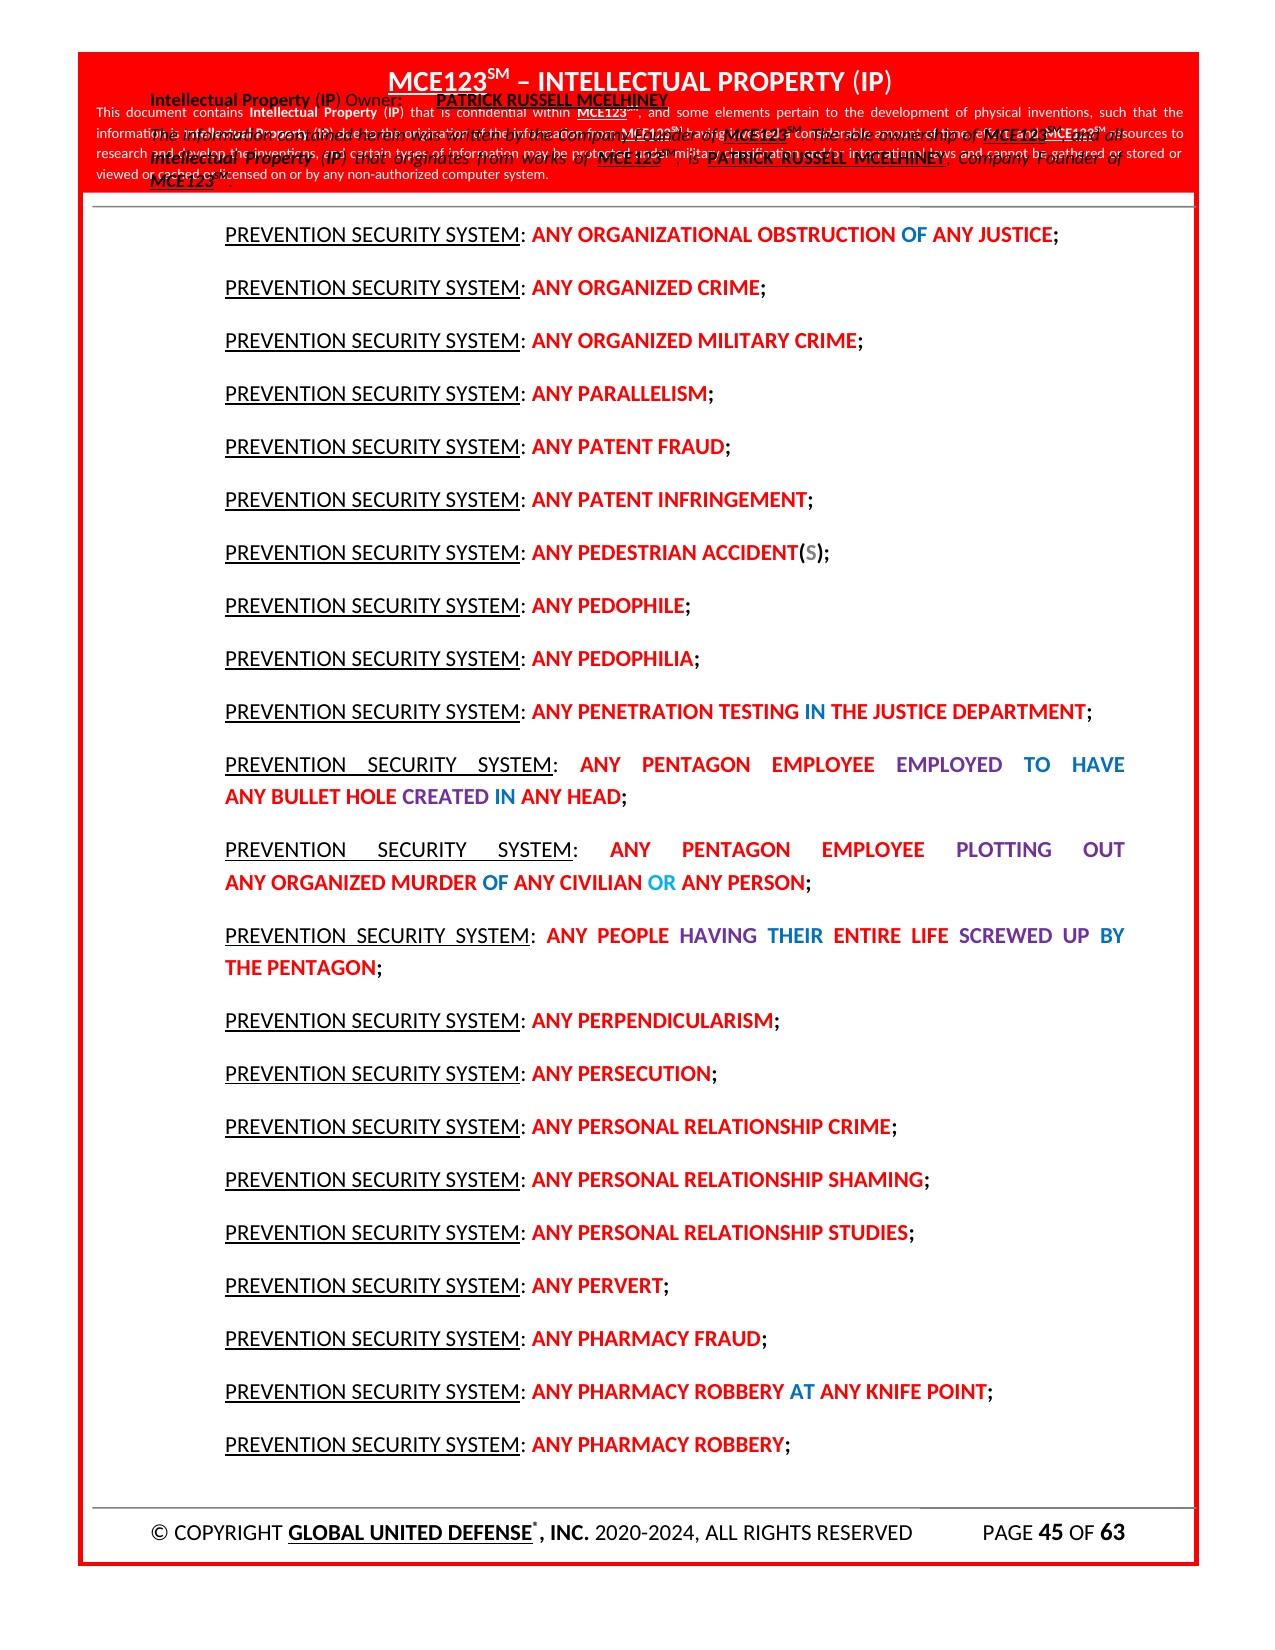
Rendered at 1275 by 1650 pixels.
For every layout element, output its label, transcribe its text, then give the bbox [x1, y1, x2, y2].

text PREVENTION SECURITY SYSTEM: ANY PEDESTRIAN ACCIDENT(S); [225, 538, 1125, 566]
text PREVENTION SECURITY SYSTEM: ANY PEDOPHILIA; [225, 644, 1125, 672]
text PREVENTION SECURITY SYSTEM: ANY PEDOPHILE; [225, 591, 1125, 619]
text PREVENTION SECURITY SYSTEM: ANY PERVERT; [225, 1271, 1125, 1299]
text PREVENTION SECURITY SYSTEM: ANY PERSONAL RELATIONSHIP CRIME; [225, 1112, 1125, 1140]
text PREVENTION SECURITY SYSTEM: ANY PENTAGON EMPLOYEE EMPLOYED TO HAVE ANY BULLET HOLE CREATED IN ANY HEAD; [225, 750, 1125, 811]
text PREVENTION SECURITY SYSTEM: ANY PENETRATION TESTING IN THE JUSTICE DEPARTMENT; [225, 697, 1125, 725]
text PREVENTION SECURITY SYSTEM: ANY PHARMACY ROBBERY; [225, 1430, 1125, 1458]
text PREVENTION SECURITY SYSTEM: ANY PERSONAL RELATIONSHIP SHAMING; [225, 1165, 1125, 1193]
text PREVENTION SECURITY SYSTEM: ANY PERSONAL RELATIONSHIP STUDIES; [225, 1218, 1125, 1246]
text PREVENTION SECURITY SYSTEM: ANY PERSECUTION; [225, 1059, 1125, 1087]
text PREVENTION SECURITY SYSTEM: ANY ORGANIZATIONAL OBSTRUCTION OF ANY JUSTICE; [225, 220, 1125, 248]
text PREVENTION SECURITY SYSTEM: ANY ORGANIZED MILITARY CRIME; [225, 326, 1125, 354]
text PREVENTION SECURITY SYSTEM: ANY PERPENDICULARISM; [225, 1006, 1125, 1034]
text PREVENTION SECURITY SYSTEM: ANY PENTAGON EMPLOYEE PLOTTING OUT ANY ORGANIZED MURDER OF ANY CIVILIAN OR ANY PERSON; [225, 836, 1125, 896]
text PREVENTION SECURITY SYSTEM: ANY PARALLELISM; [225, 379, 1125, 407]
text PREVENTION SECURITY SYSTEM: ANY PHARMACY FRAUD; [225, 1324, 1125, 1352]
text PREVENTION SECURITY SYSTEM: ANY PHARMACY ROBBERY AT ANY KNIFE POINT; [225, 1377, 1125, 1405]
text PREVENTION SECURITY SYSTEM: ANY ORGANIZED CRIME; [225, 273, 1125, 301]
text PREVENTION SECURITY SYSTEM: ANY PATENT FRAUD; [225, 432, 1125, 460]
text PREVENTION SECURITY SYSTEM: ANY PEOPLE HAVING THEIR ENTIRE LIFE SCREWED UP BY THE PENTAGON; [225, 921, 1125, 981]
text PREVENTION SECURITY SYSTEM: ANY PATENT INFRINGEMENT; [225, 485, 1125, 513]
